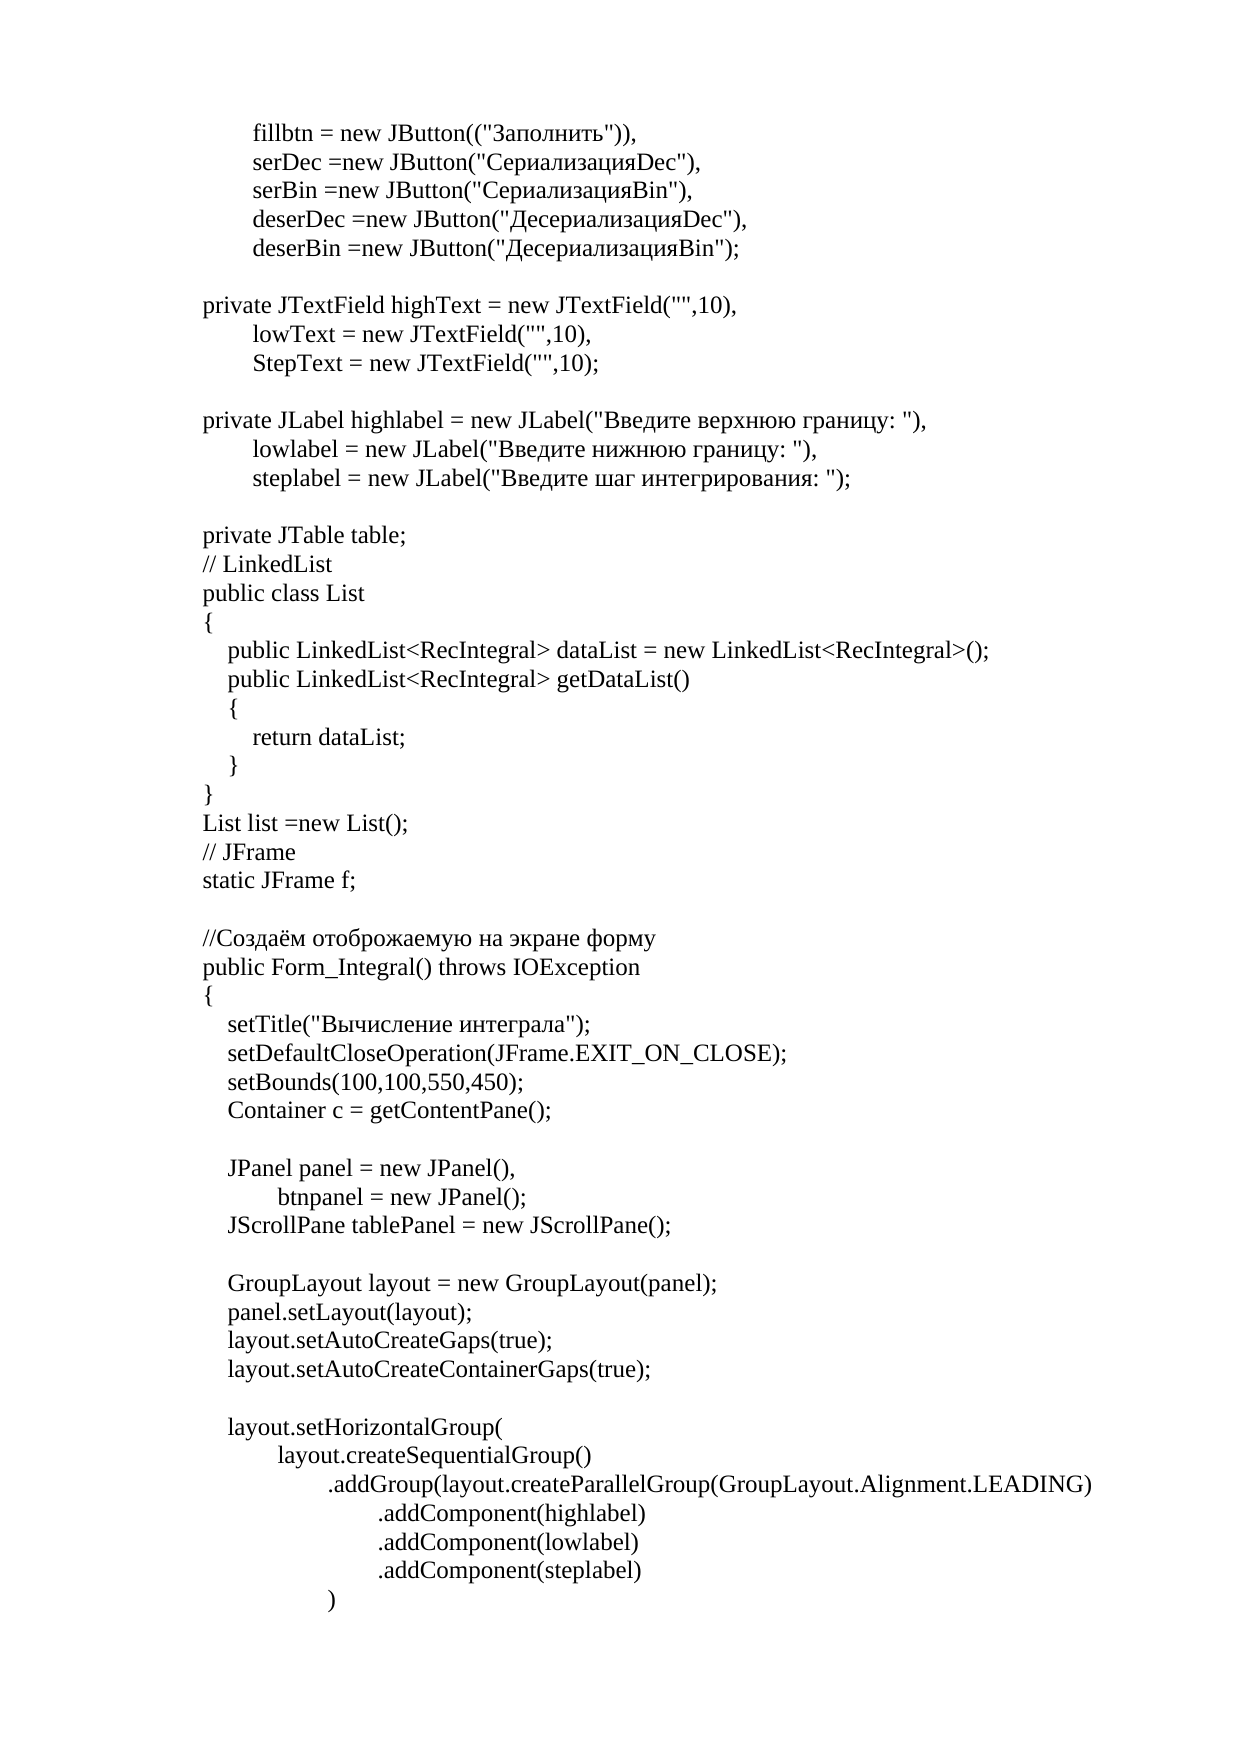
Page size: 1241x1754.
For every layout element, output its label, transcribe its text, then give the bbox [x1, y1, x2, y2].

text ) [177, 1584, 1152, 1613]
text btnpanel = new JPanel(); [177, 1182, 1152, 1211]
text setDefaultCloseOperation(JFrame.EXIT_ON_CLOSE); [177, 1038, 1152, 1067]
text deserDec =new JButton("ДесериализацияDec"), [177, 204, 1152, 233]
text public LinkedList<RecIntegral> dataList = new LinkedList<RecIntegral>(); [177, 636, 1152, 664]
text { [177, 981, 1152, 1009]
text .addComponent(steplabel) [177, 1556, 1152, 1584]
text // LinkedList [177, 549, 1152, 578]
text steplabel = new JLabel("Введите шаг интегрирования: "); [177, 463, 1152, 492]
text StepText = new JTextField("",10); [177, 348, 1152, 377]
text { [177, 693, 1152, 722]
text layout.setHorizontalGroup( [177, 1412, 1152, 1441]
text public Form_Integral() throws IOException [177, 952, 1152, 981]
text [177, 1469, 1152, 1498]
text //Создаём отоброжаемую на экране форму [177, 923, 1152, 952]
text layout.createSequentialGroup() [177, 1441, 1152, 1469]
text .addComponent(lowlabel) [177, 1527, 1152, 1556]
text GroupLayout layout = new GroupLayout(panel); [177, 1268, 1152, 1297]
text JPanel panel = new JPanel(), [177, 1153, 1152, 1182]
text deserBin =new JButton("ДесериализацияBin"); [177, 233, 1152, 262]
text setBounds(100,100,550,450); [177, 1067, 1152, 1096]
text panel.setLayout(layout); [177, 1297, 1152, 1326]
text serBin =new JButton("СериализацияBin"), [177, 176, 1152, 204]
text JScrollPane tablePanel = new JScrollPane(); [177, 1211, 1152, 1239]
text // JFrame [177, 837, 1152, 866]
text lowText = new JTextField("",10), [177, 319, 1152, 348]
text { [177, 607, 1152, 636]
text static JFrame f; [177, 866, 1152, 894]
text private JTable table; [177, 521, 1152, 549]
text List list =new List(); [177, 808, 1152, 837]
text .addComponent(highlabel) [177, 1498, 1152, 1527]
text lowlabel = new JLabel("Введите нижнюю границу: "), [177, 434, 1152, 463]
text setTitle("Вычисление интеграла"); [177, 1009, 1152, 1038]
text public class List [177, 578, 1152, 607]
text public LinkedList<RecIntegral> getDataList() [177, 664, 1152, 693]
text layout.setAutoCreateContainerGaps(true); [177, 1354, 1152, 1383]
text layout.setAutoCreateGaps(true); [177, 1326, 1152, 1354]
text private JLabel highlabel = new JLabel("Введите верхнюю границу: "), [177, 406, 1152, 434]
text Container c = getContentPane(); [177, 1096, 1152, 1124]
text return dataList; [177, 722, 1152, 751]
text private JTextField highText = new JTextField("",10), [177, 291, 1152, 319]
text fillbtn = new JButton(("Заполнить")), [177, 118, 1152, 147]
text } [177, 779, 1152, 808]
text serDec =new JButton("СериализацияDec"), [177, 147, 1152, 176]
text } [177, 751, 1152, 779]
